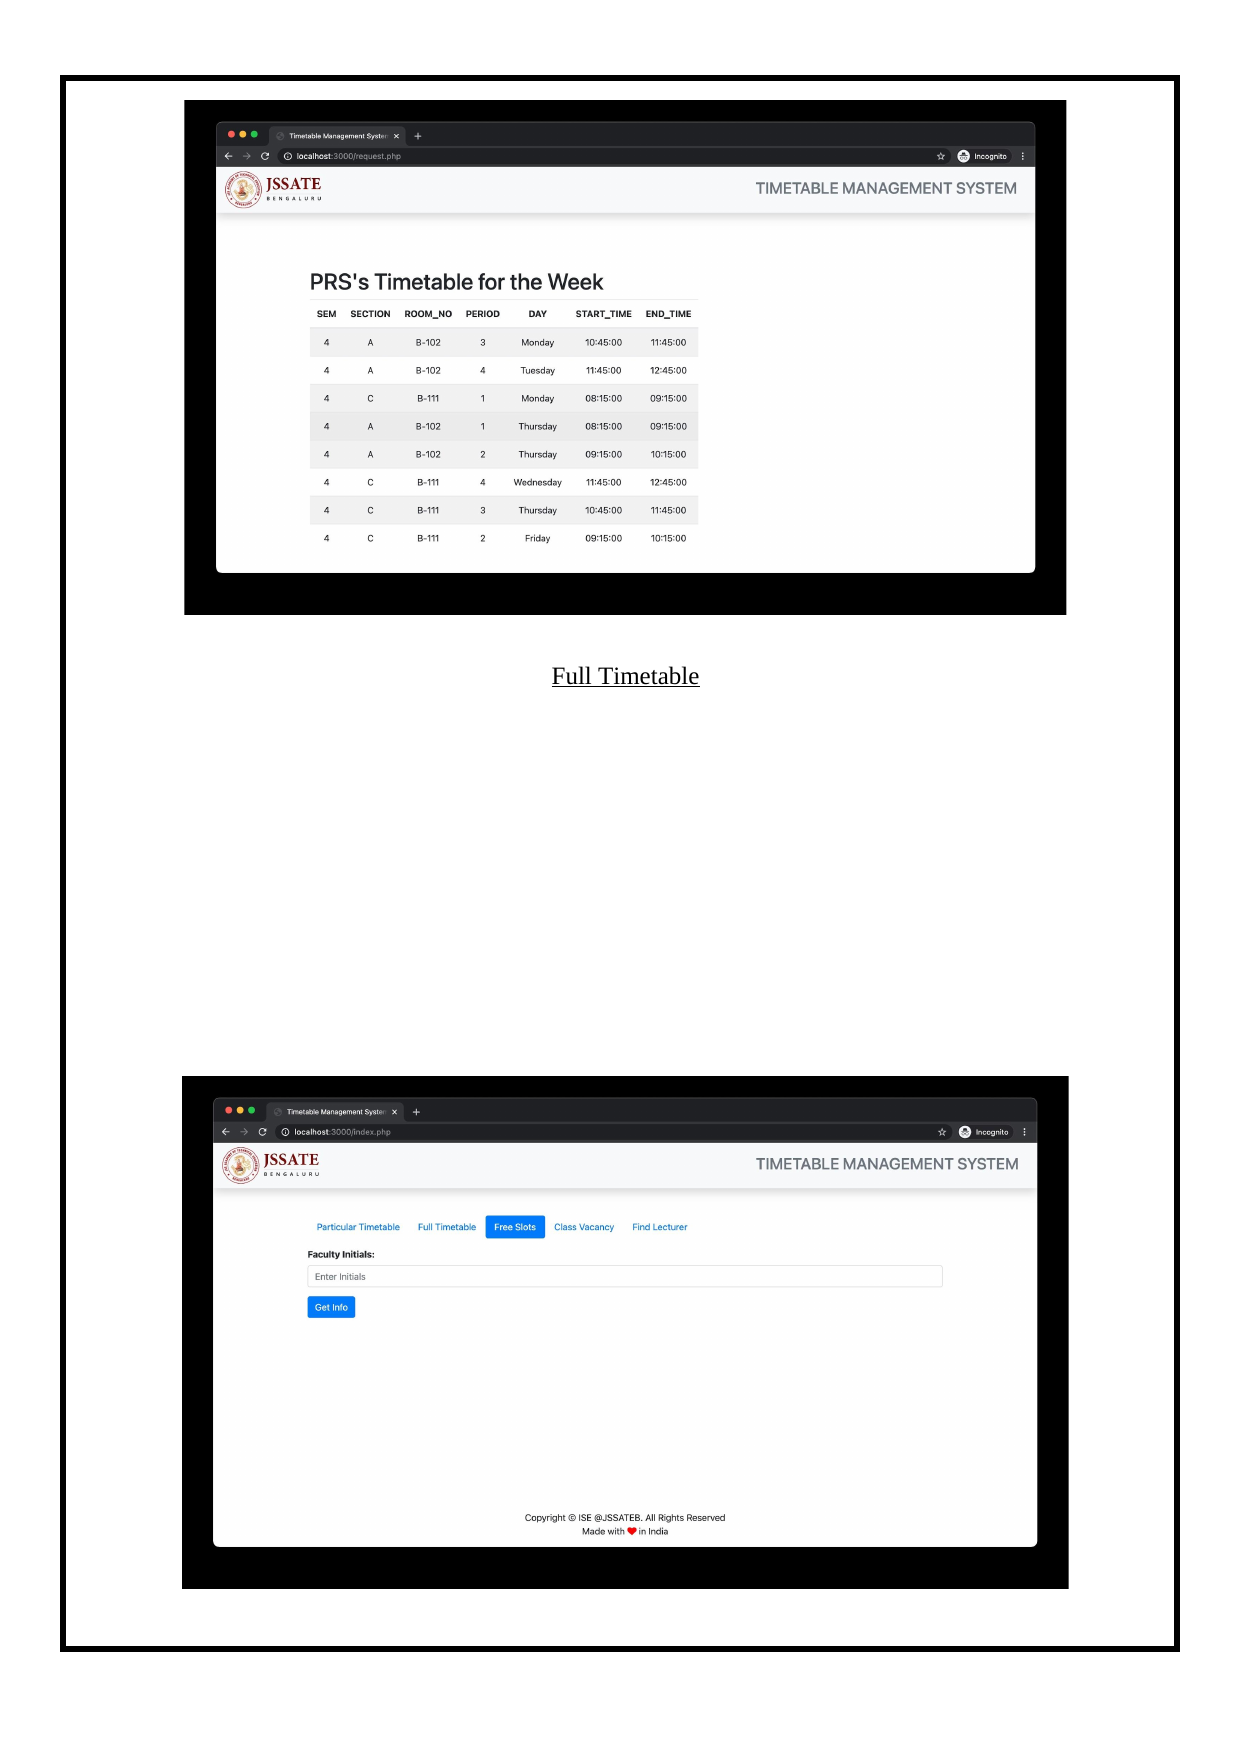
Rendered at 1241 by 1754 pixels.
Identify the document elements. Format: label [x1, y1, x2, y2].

picture [182, 1076, 1069, 1589]
table_header [66, 81, 1174, 1646]
picture [184, 100, 1067, 615]
